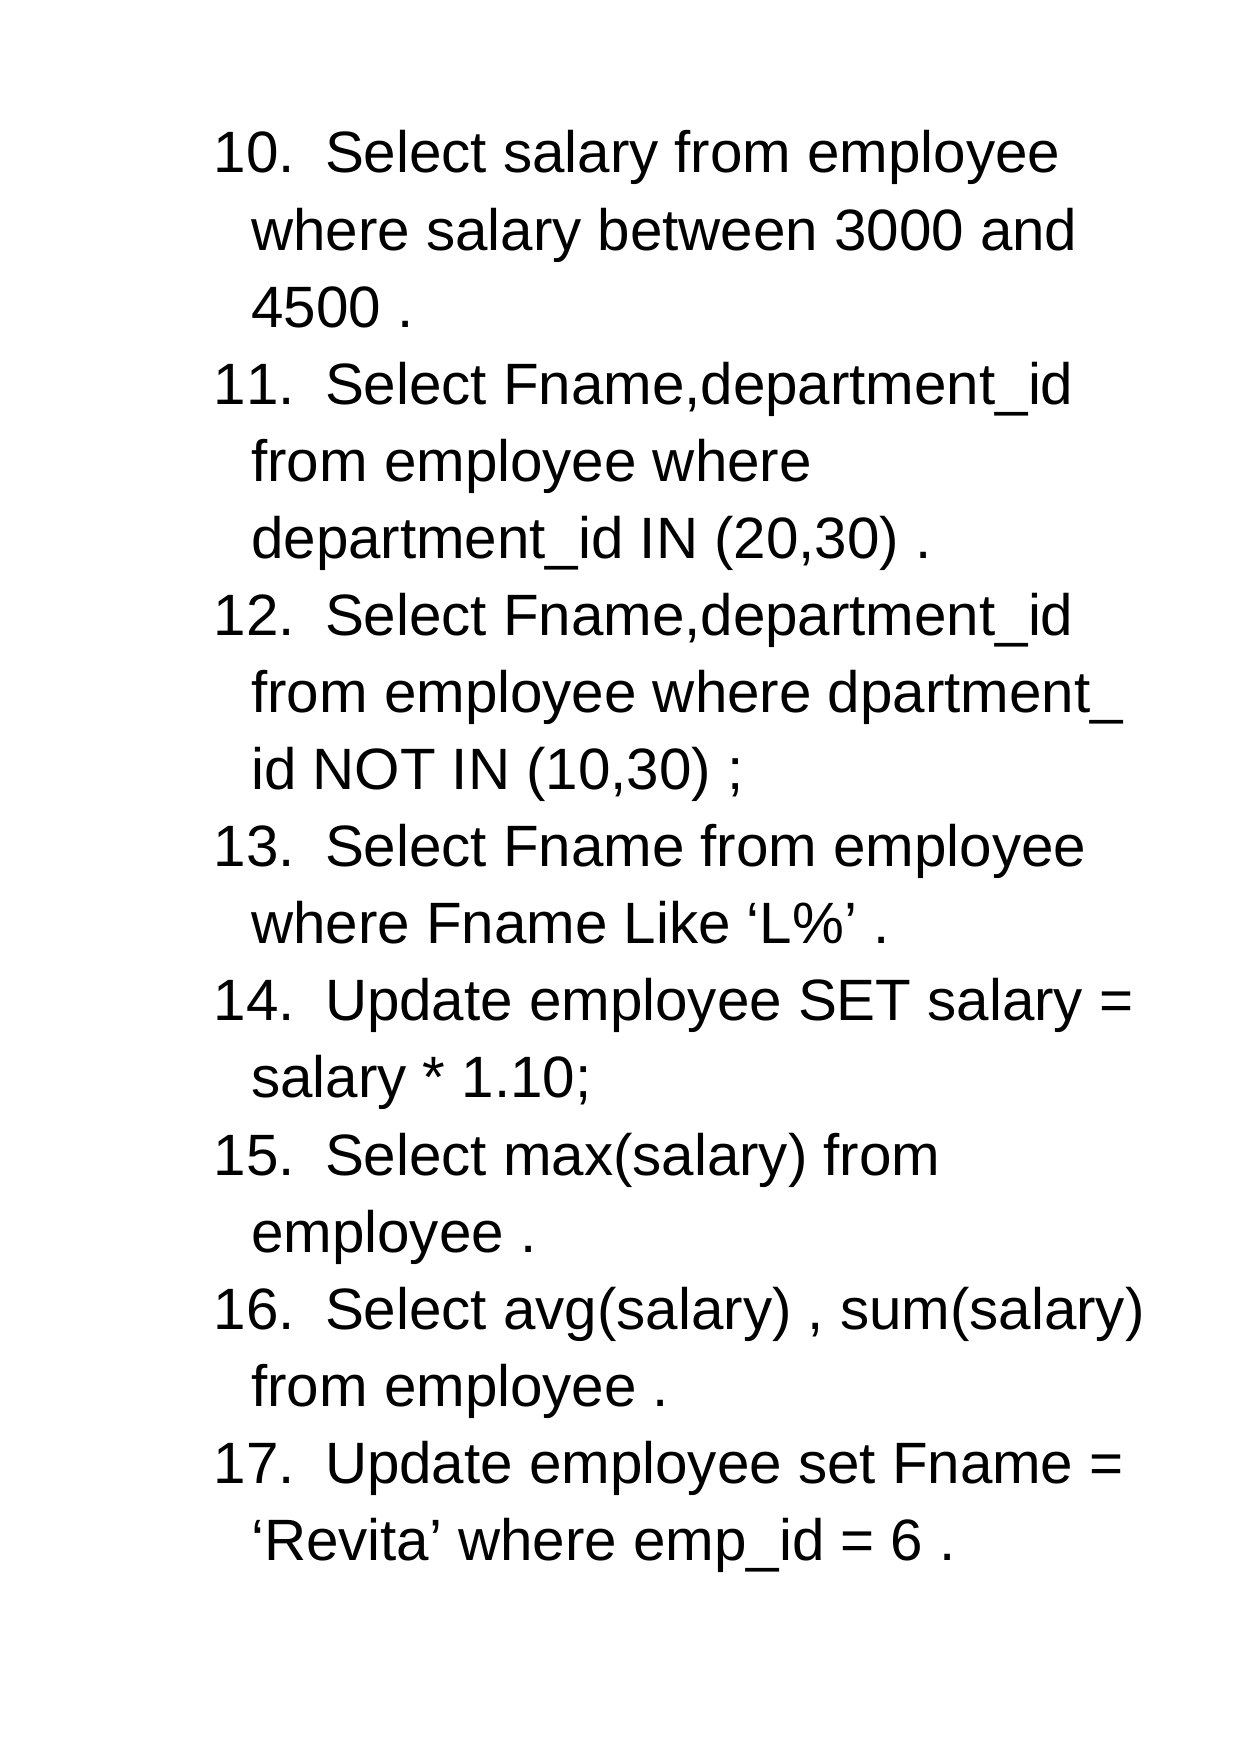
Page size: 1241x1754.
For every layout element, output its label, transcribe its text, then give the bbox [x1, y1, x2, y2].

list Update employee set Fname = ‘Revita’ where emp_id = 6 . [213, 1428, 1152, 1573]
list Update employee SET salary = salary * 1.10; [213, 966, 1152, 1110]
list Select Fname from employee where Fname Like ‘L%’ . [213, 812, 1152, 956]
list Select max(salary) from employee . [213, 1120, 1152, 1264]
list Select salary from employee where salary between 3000 and 4500 . [213, 118, 1152, 339]
list Select Fname,department_id from employee where department_id IN (20,30) . [213, 349, 1152, 571]
list Select avg(salary) , sum(salary) from employee . [213, 1274, 1152, 1418]
list Select Fname,department_id from employee where dpartment_ id NOT IN (10,30) ; [213, 581, 1152, 802]
